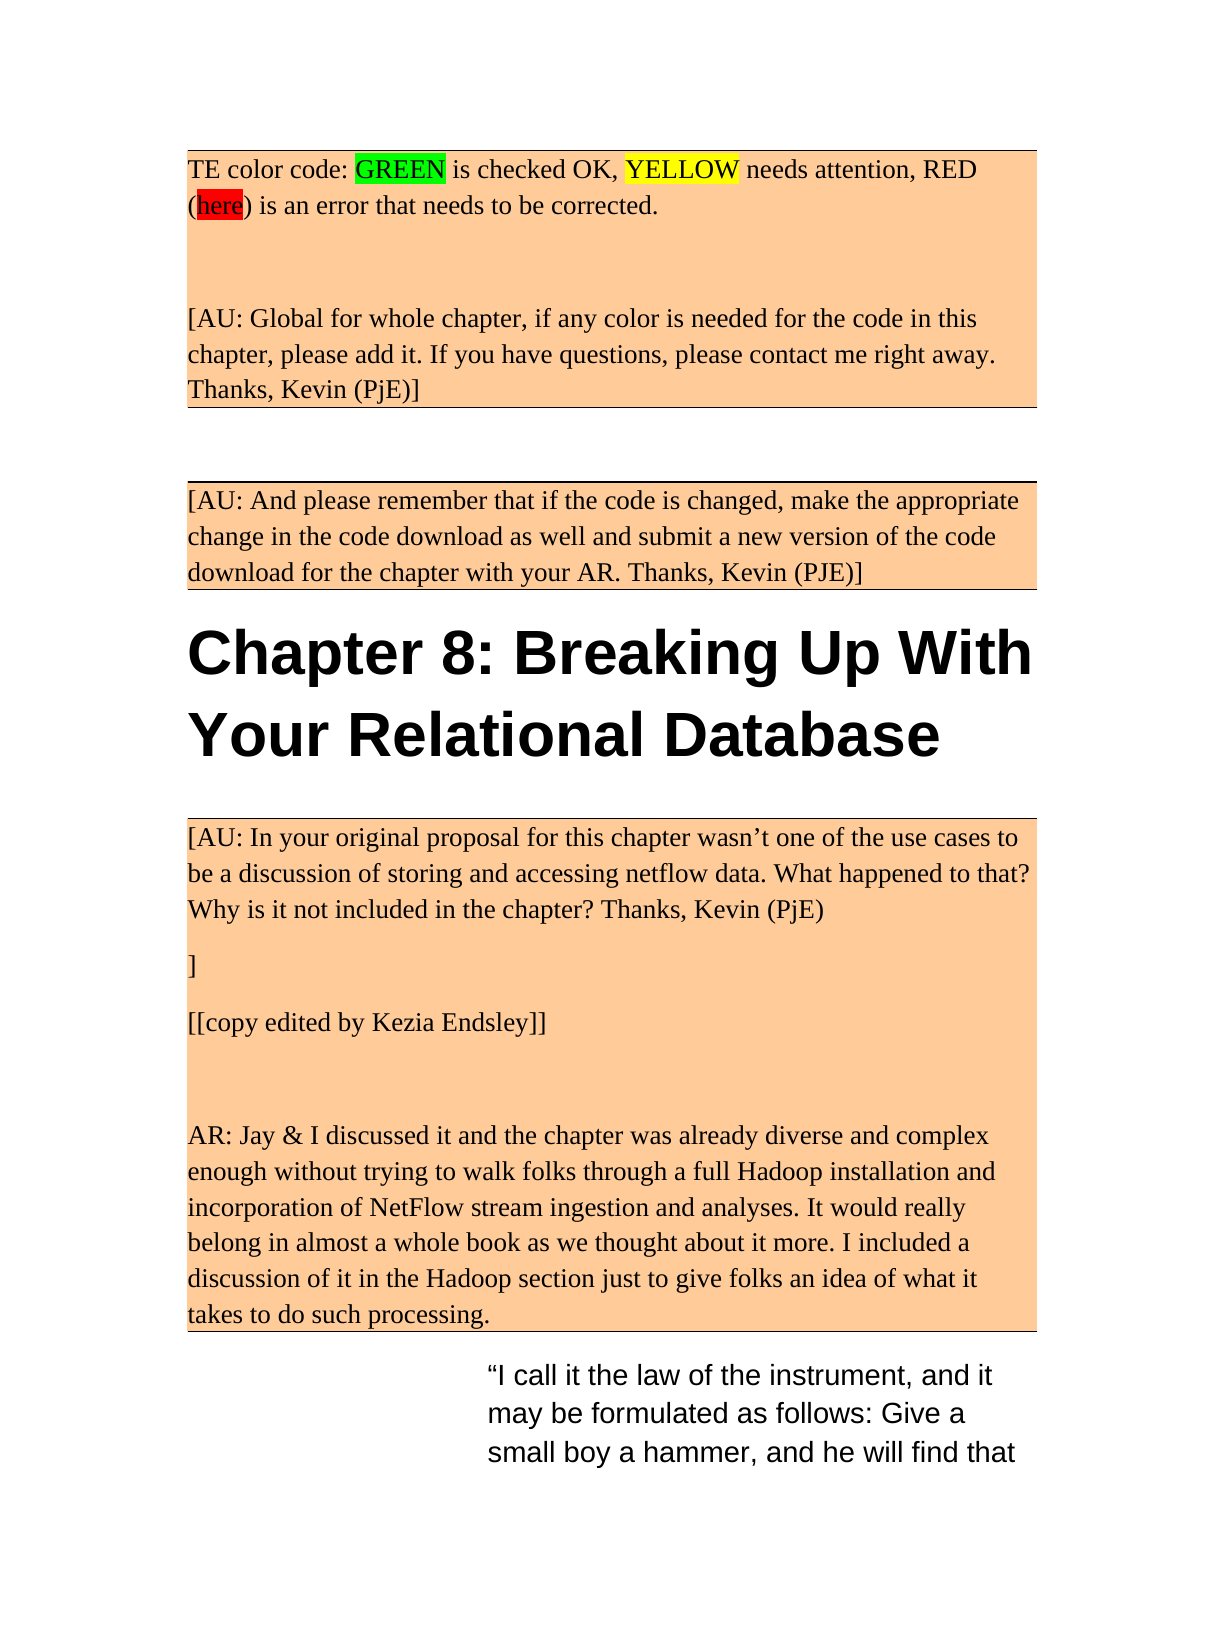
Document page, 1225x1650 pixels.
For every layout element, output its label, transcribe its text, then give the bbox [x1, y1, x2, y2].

text [[copy edited by Kezia Endsley]] [187, 1003, 1037, 1037]
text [487, 1357, 1037, 1468]
title Chapter 8: Breaking Up With Your Relational Database [187, 616, 1037, 770]
